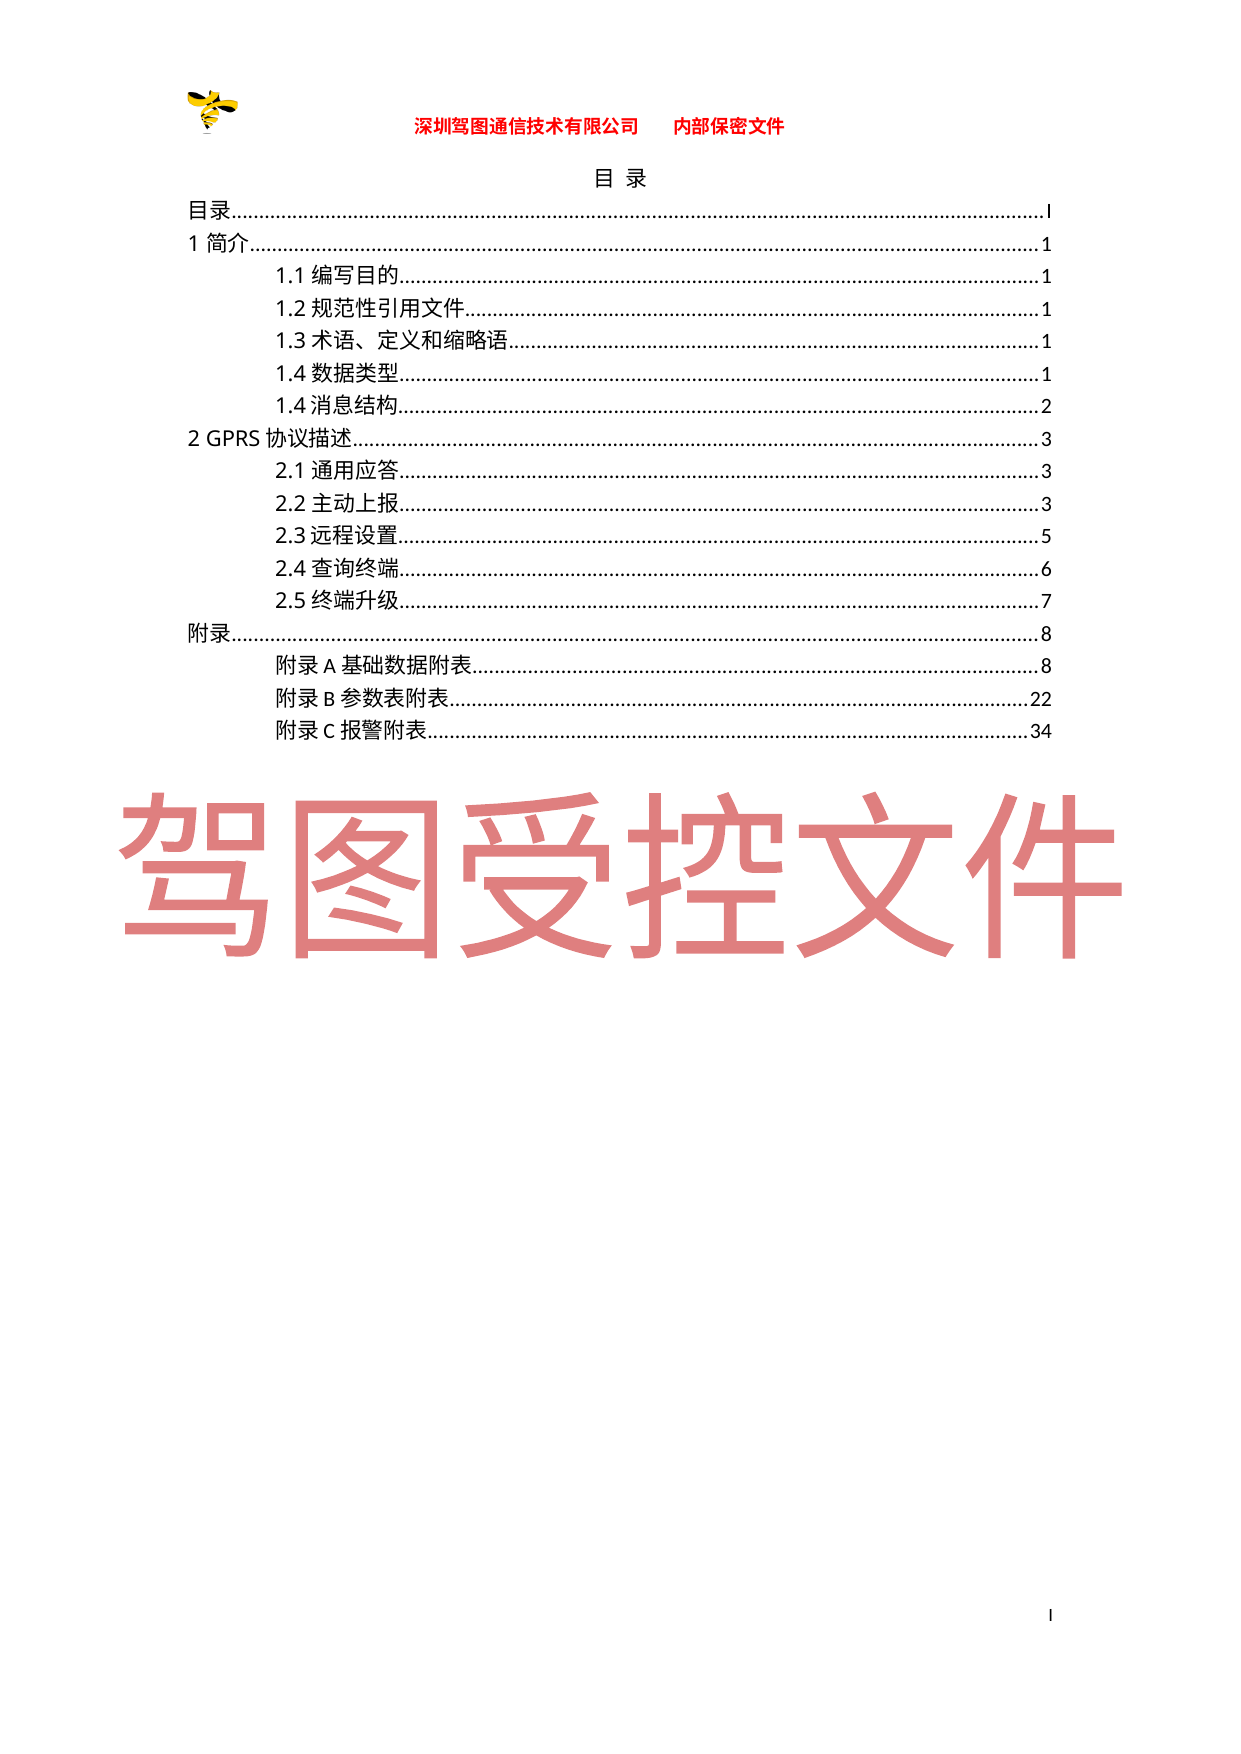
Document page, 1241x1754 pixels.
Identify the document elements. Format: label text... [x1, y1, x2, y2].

text 目 录 [187, 160, 1053, 193]
text 1 简介 1 [187, 225, 1053, 258]
text 1.3 术语、定义和缩略语 1 [231, 323, 1053, 355]
text 2.3远程设置 5 [231, 518, 1053, 550]
text 附录B 参数表附表 22 [231, 680, 1053, 713]
text 1.1 编写目的 1 [231, 258, 1053, 290]
text 附录A 基础数据附表 8 [231, 648, 1053, 680]
text 目录 I [187, 193, 1053, 225]
text 2.4 查询终端 6 [231, 550, 1053, 583]
text 2.2 主动上报 3 [231, 485, 1053, 518]
text 2 GPRS协议描述 3 [187, 420, 1053, 453]
text 2.1 通用应答 3 [231, 453, 1053, 485]
text 1.4 数据类型 1 [231, 355, 1053, 388]
text 2.5 终端升级 7 [231, 583, 1053, 615]
text 附录C 报警附表 34 [231, 713, 1053, 745]
picture [187, 90, 238, 134]
text 1.4消息结构 2 [231, 388, 1053, 420]
text 1.2 规范性引用文件 1 [231, 290, 1053, 323]
text 附录 8 [187, 615, 1053, 648]
